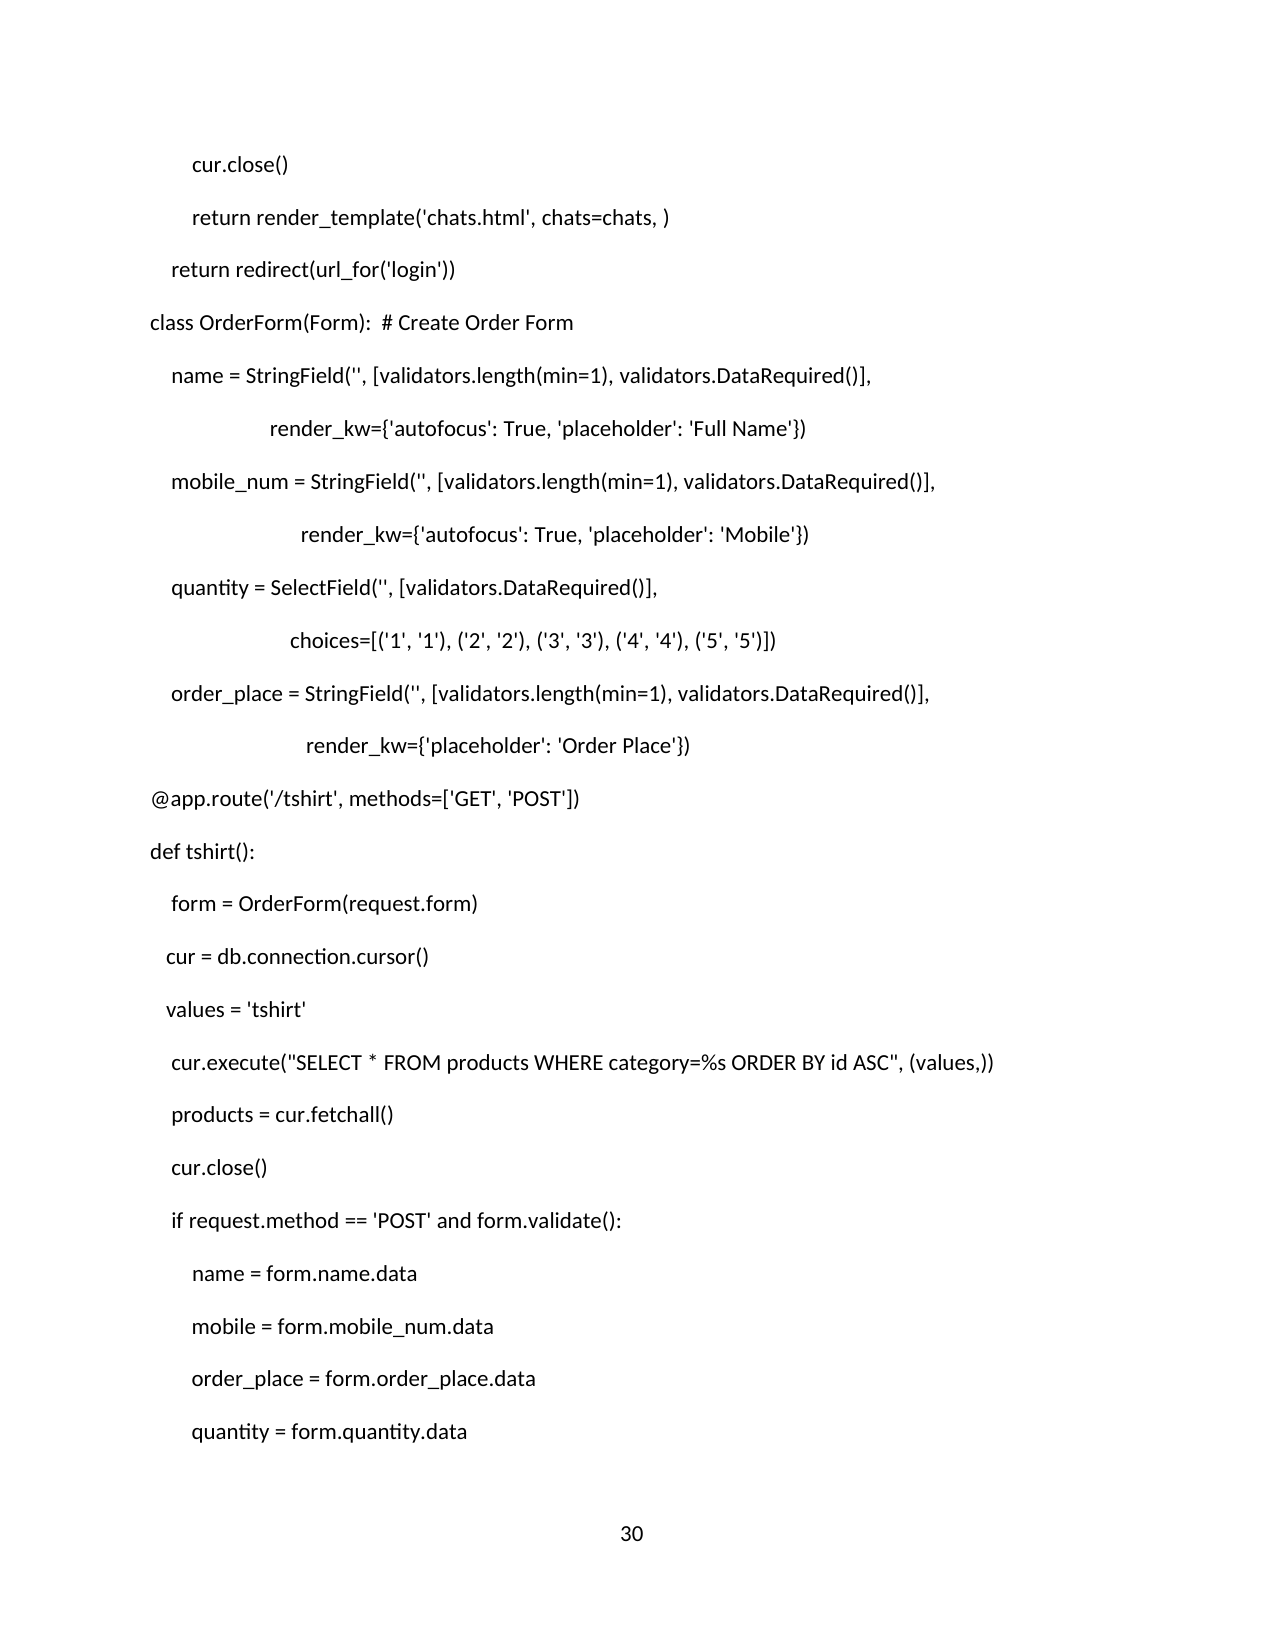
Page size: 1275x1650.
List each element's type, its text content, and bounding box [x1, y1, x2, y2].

text @app.route('/tshirt', methods=['GET', 'POST']) def tshirt(): [150, 784, 583, 865]
text cur.close() [192, 150, 1202, 178]
text form = OrderForm(request.form) cur = db.connection.cursor() values = 'tshirt' [166, 889, 479, 1023]
text quantity = SelectField('', [validators.DataRequired()], choices=[('1', '1'), ('2', '2'), ('3', '3'), ('4', '4'), ('5', '5')]) [171, 573, 778, 654]
text class OrderForm(Form): # Create Order Form [150, 308, 1202, 336]
text name = StringField('', [validators.length(min=1), validators.DataRequired()], render_kw={'autofocus': True, 'placeholder': 'Full Name'}) [171, 362, 1071, 442]
text return render_template('chats.html', chats=chats, ) return redirect(url_for('login')) [171, 203, 669, 284]
text mobile_num = StringField('', [validators.length(min=1), validators.DataRequired()], render_kw={'autofocus': True, 'placeholder': 'Mobile'}) [171, 467, 939, 548]
text cur.execute("SELECT * FROM products WHERE category=%s ORDER BY id ASC", (values,)) products = cur.fetchall() [171, 1048, 998, 1128]
text order_place = StringField('', [validators.length(min=1), validators.DataRequired()], render_kw={'placeholder': 'Order Place'}) [171, 679, 933, 759]
text cur.close() [171, 1153, 1202, 1181]
text if request.method == 'POST' and form.validate(): name = form.name.data [171, 1206, 668, 1287]
text mobile = form.mobile_num.data order_place = form.order_place.data quantity = form.quantity.data [191, 1312, 538, 1445]
